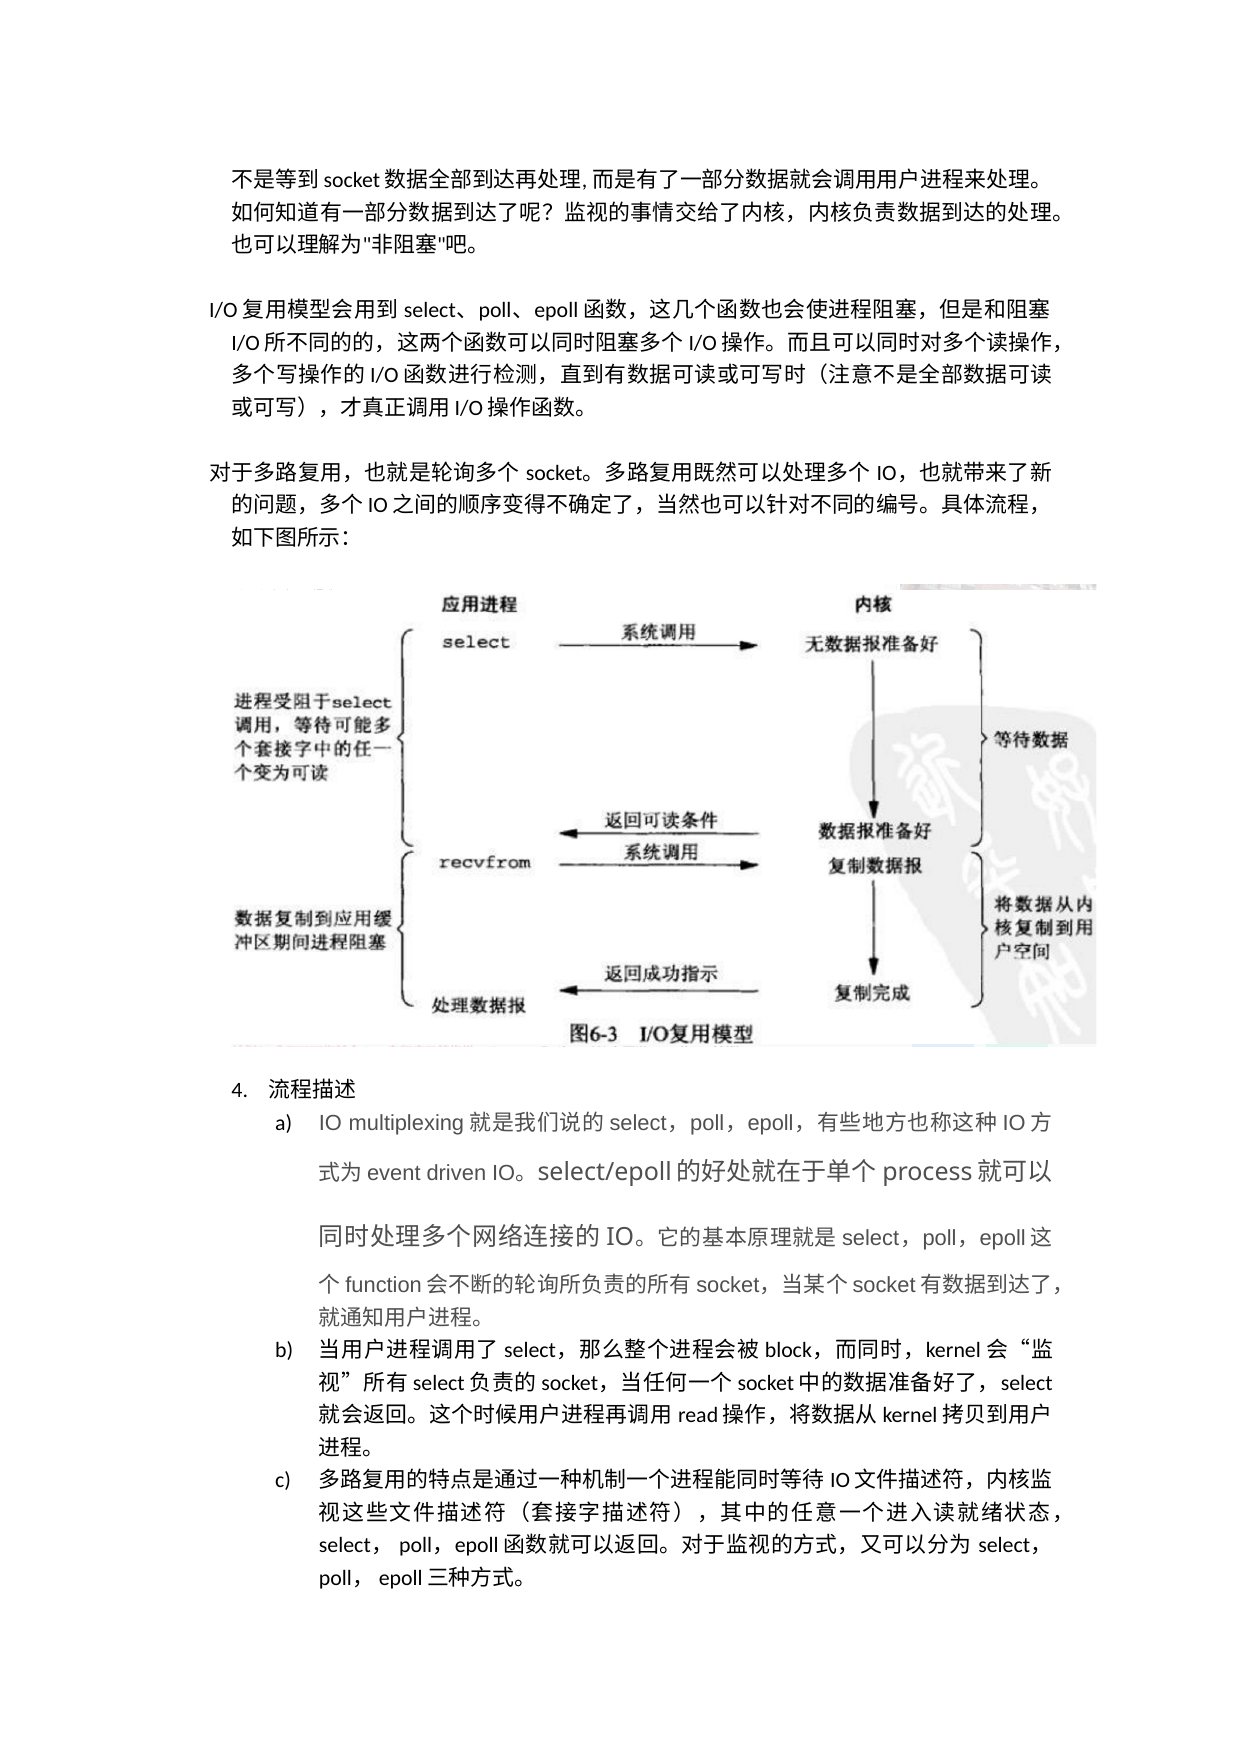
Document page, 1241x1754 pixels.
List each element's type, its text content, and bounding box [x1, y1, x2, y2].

list IO multiplexing就是我们说的select，poll，epoll，有些地方也称这种IO方式为event driven IO。select/epoll的好处就在于单个process就可以同时处理多个网络连接的IO。它的基本原理就是select，poll，epoll这个function会不断的轮询所负责的所有socket，当某个socket有数据到达了，就通知用户进程。 [275, 1104, 1053, 1332]
list 流程描述 [231, 1072, 1053, 1104]
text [187, 162, 1053, 259]
text I/O复用模型会用到select、poll、epoll函数，这几个函数也会使进程阻塞，但是和阻塞I/O所不同的的，这两个函数可以同时阻塞多个I/O操作。而且可以同时对多个读操作，多个写操作的I/O函数进行检测，直到有数据可读或可写时（注意不是全部数据可读或可写），才真正调用I/O操作函数。 [187, 292, 1053, 422]
list 当用户进程调用了select，那么整个进程会被block，而同时，kernel会“监视”所有select负责的socket，当任何一个socket中的数据准备好了，select就会返回。这个时候用户进程再调用read操作，将数据从kernel拷贝到用户进程。 [275, 1332, 1053, 1462]
list 多路复用的特点是通过一种机制一个进程能同时等待IO文件描述符，内核监视这些文件描述符（套接字描述符），其中的任意一个进入读就绪状态，select， poll，epoll函数就可以返回。对于监视的方式，又可以分为 select， poll， epoll三种方式。 [275, 1462, 1053, 1592]
picture [231, 584, 1097, 1047]
text 对于多路复用，也就是轮询多个socket。多路复用既然可以处理多个IO，也就带来了新的问题，多个IO之间的顺序变得不确定了，当然也可以针对不同的编号。具体流程，如下图所示： [187, 454, 1053, 552]
